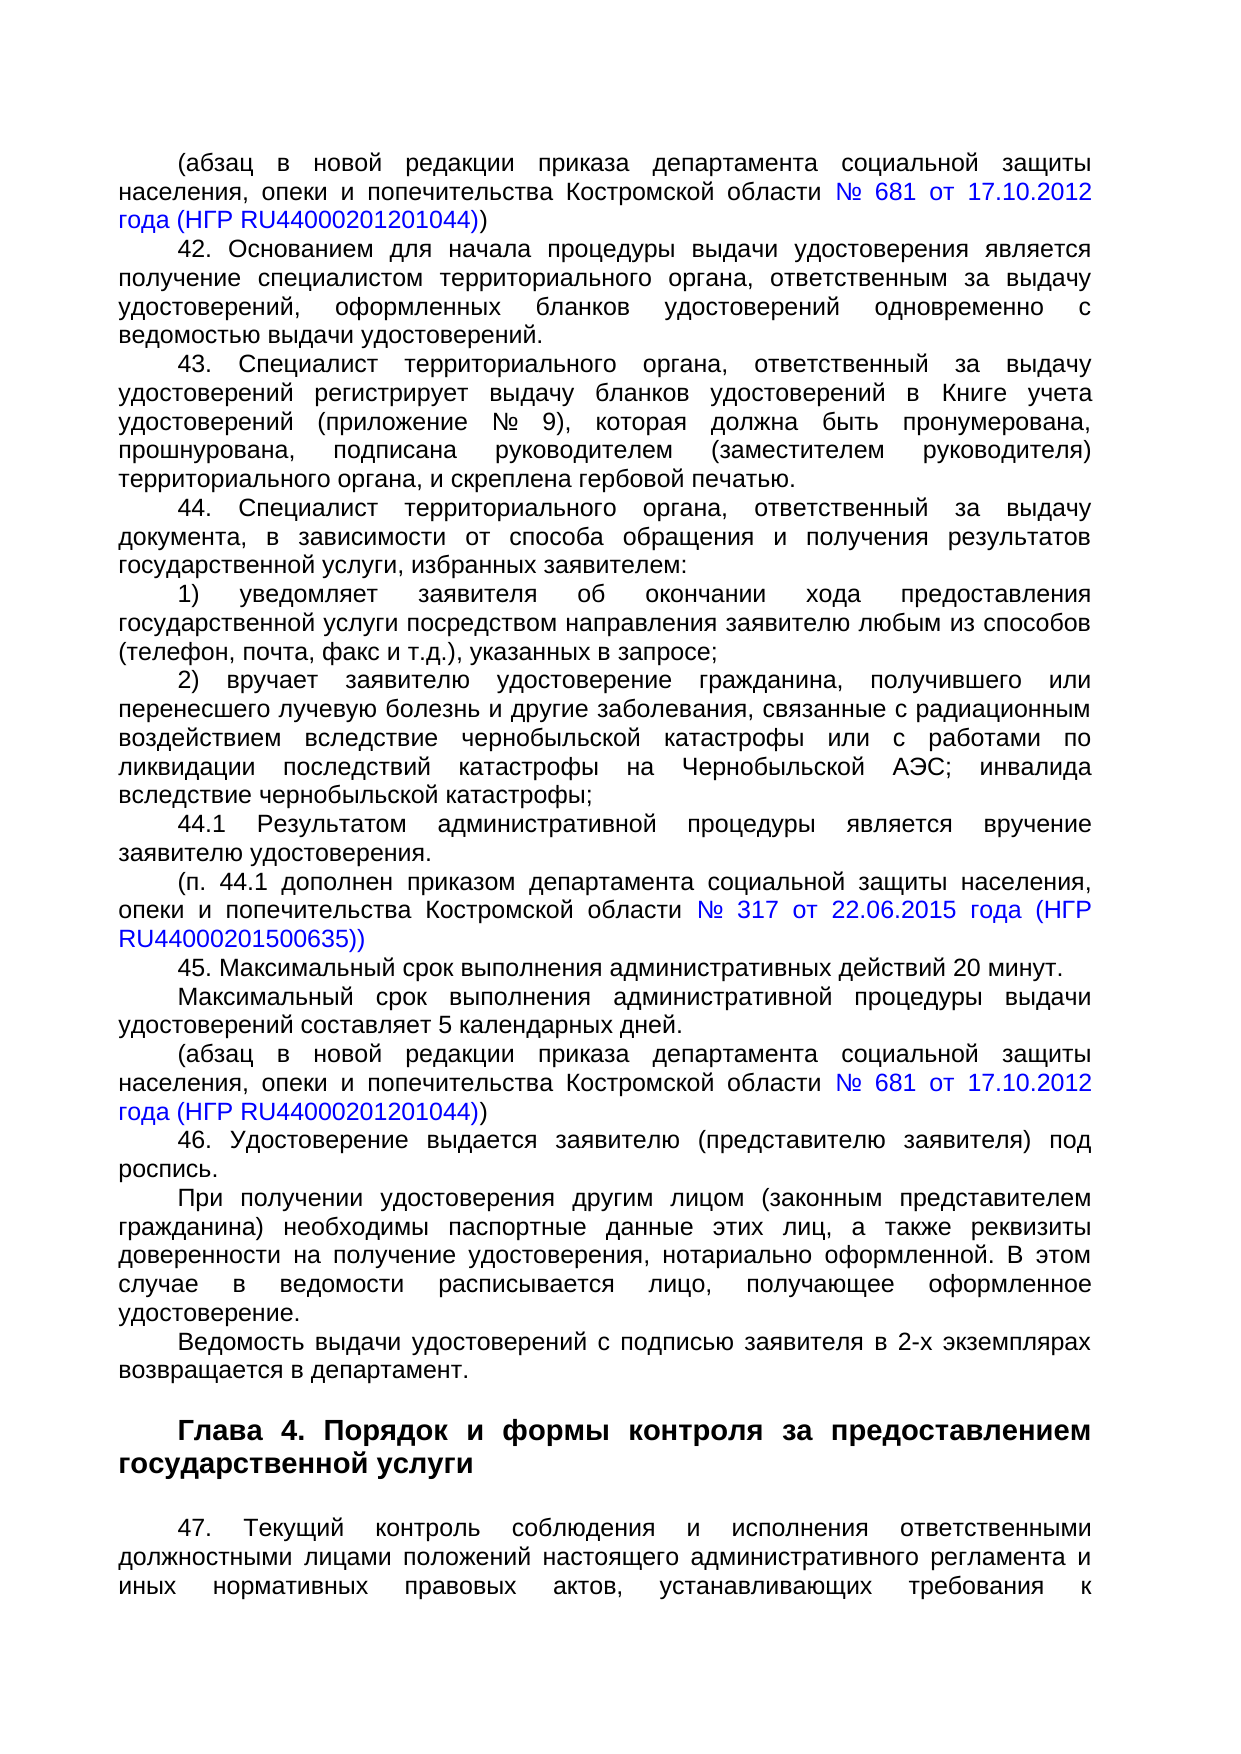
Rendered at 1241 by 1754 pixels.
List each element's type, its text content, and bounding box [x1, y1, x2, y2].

text 42. Основанием для начала процедуры выдачи удостоверения является получение специалистом территориального органа, ответственным за выдачу удостоверений, оформленных бланков удостоверений одновременно с ведомостью выдачи удостоверений. [118, 234, 1092, 349]
text 44.1 Результатом административной процедуры является вручение заявителю удостоверения. [118, 809, 1092, 866]
text Глава 4. Порядок и формы контроля за предоставлением государственной услуги [118, 1413, 1092, 1480]
text Ведомость выдачи удостоверений с подписью заявителя в 2-х экземплярах возвращается в департамент. [118, 1326, 1092, 1384]
text 1) уведомляет заявителя об окончании хода предоставления государственной услуги посредством направления заявителю любым из способов (телефон, почта, факс и т.д.), указанных в запросе; [118, 579, 1092, 665]
text (абзац в новой редакции приказа департамента социальной защиты населения, опеки и попечительства Костромской области № 681 от 17.10.2012 года (НГР RU44000201201044)) [118, 1039, 1092, 1125]
text При получении удостоверения другим лицом (законным представителем гражданина) необходимы паспортные данные этих лиц, а также реквизиты доверенности на получение удостоверения, нотариально оформленной. В этом случае в ведомости расписывается лицо, получающее оформленное удостоверение. [118, 1183, 1092, 1326]
text (абзац в новой редакции приказа департамента социальной защиты населения, опеки и попечительства Костромской области № 681 от 17.10.2012 года (НГР RU44000201201044)) [118, 148, 1092, 234]
text 43. Специалист территориального органа, ответственный за выдачу удостоверений регистрирует выдачу бланков удостоверений в Книге учета удостоверений (приложение № 9), которая должна быть пронумерована, прошнурована, подписана руководителем (заместителем руководителя) территориального органа, и скреплена гербовой печатью. [118, 349, 1092, 493]
text Максимальный срок выполнения административной процедуры выдачи удостоверений составляет 5 календарных дней. [118, 981, 1092, 1039]
text 45. Максимальный срок выполнения административных действий 20 минут. [118, 953, 1092, 981]
text (п. 44.1 дополнен приказом департамента социальной защиты населения, опеки и попечительства Костромской области № 317 от 22.06.2015 года (НГР RU44000201500635)) [118, 866, 1092, 953]
text 46. Удостоверение выдается заявителю (представителю заявителя) под роспись. [118, 1125, 1092, 1183]
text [118, 1513, 1092, 1599]
text 44. Специалист территориального органа, ответственный за выдачу документа, в зависимости от способа обращения и получения результатов государственной услуги, избранных заявителем: [118, 493, 1092, 579]
text 2) вручает заявителю удостоверение гражданина, получившего или перенесшего лучевую болезнь и другие заболевания, связанные с радиационным воздействием вследствие чернобыльской катастрофы или с работами по ликвидации последствий катастрофы на Чернобыльской АЭС; инвалида вследствие чернобыльской катастрофы; [118, 665, 1092, 809]
